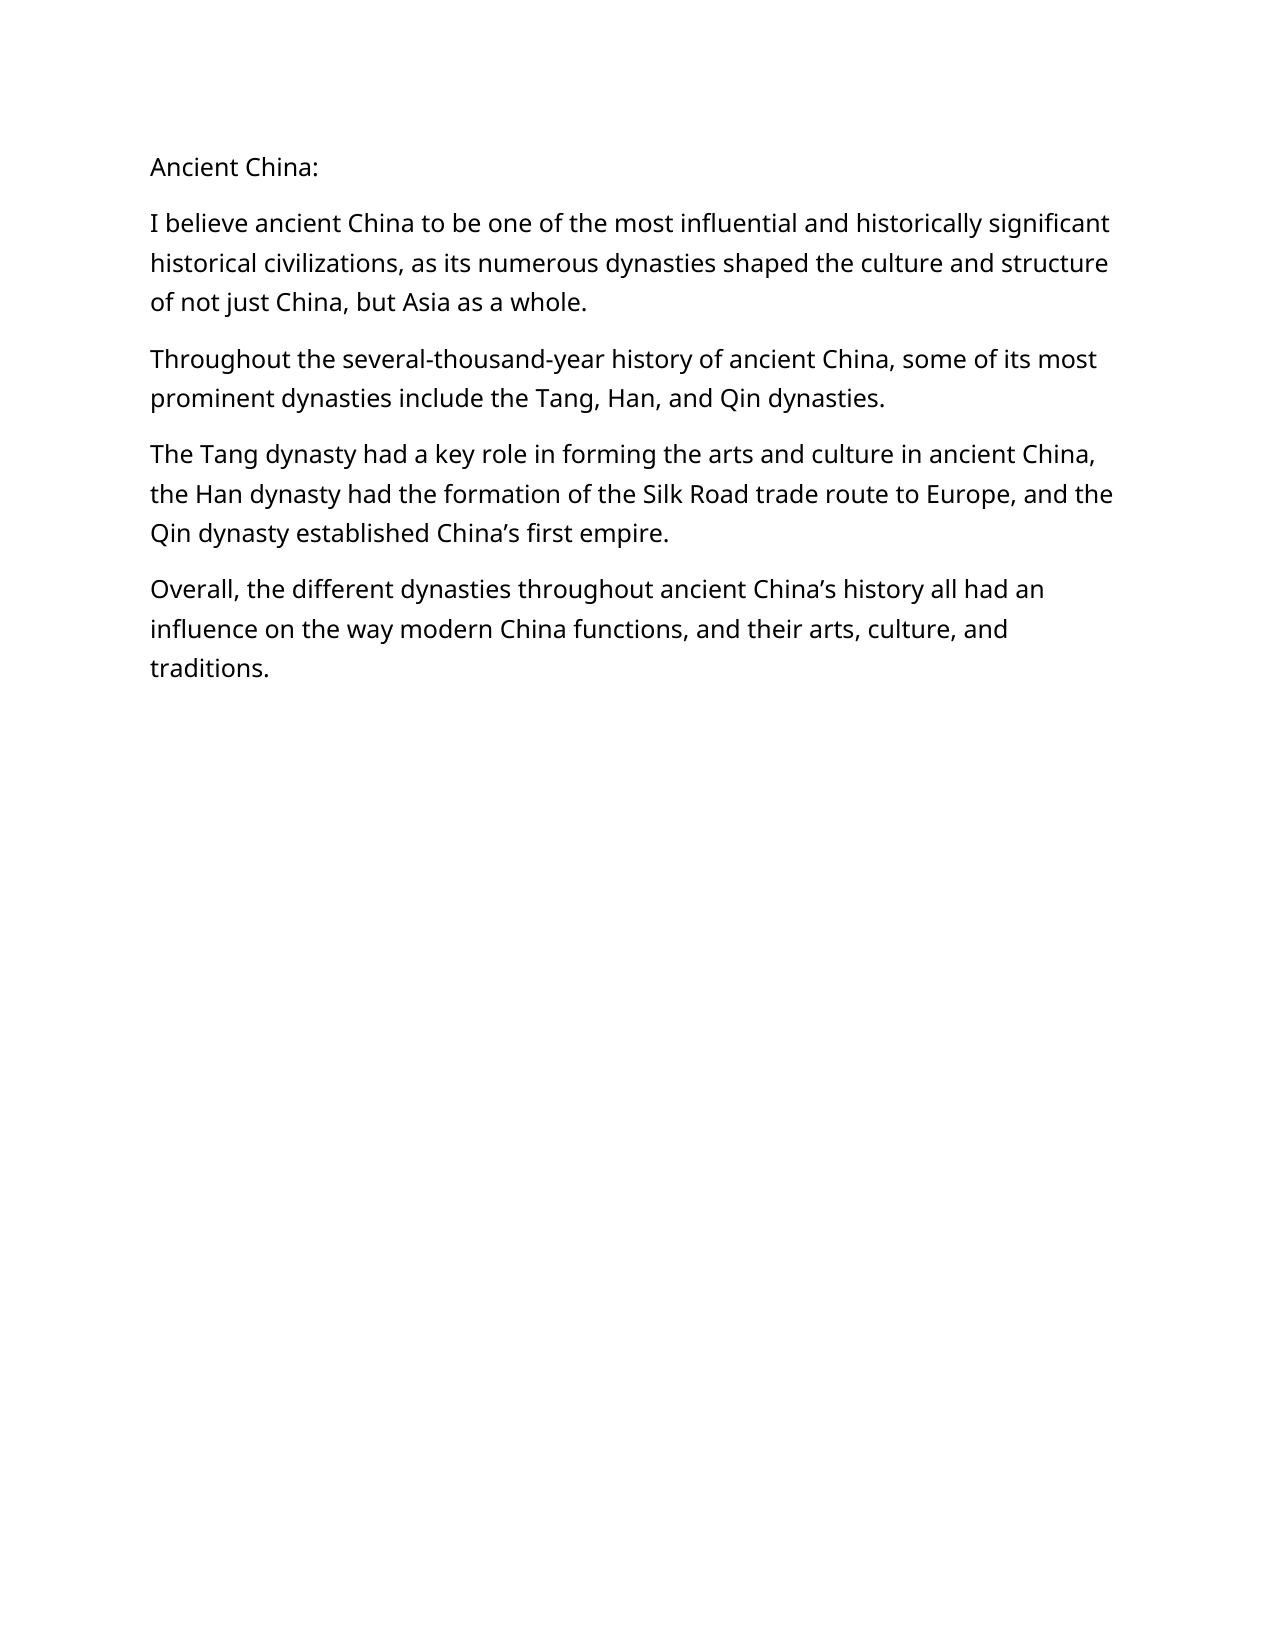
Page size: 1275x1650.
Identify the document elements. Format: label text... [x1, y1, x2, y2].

text The Tang dynasty had a key role in forming the arts and culture in ancient China, the Han dynasty had the formation of the Silk Road trade route to Europe, and the Qin dynasty established China’s first empire. [150, 437, 1125, 550]
text Ancient China: [150, 150, 1125, 184]
text Throughout the several-thousand-year history of ancient China, some of its most prominent dynasties include the Tang, Han, and Qin dynasties. [150, 341, 1125, 415]
text Overall, the different dynasties throughout ancient China’s history all had an influence on the way modern China functions, and their arts, culture, and traditions. [150, 572, 1125, 685]
text I believe ancient China to be one of the most influential and historically significant historical civilizations, as its numerous dynasties shaped the culture and structure of not just China, but Asia as a whole. [150, 206, 1125, 319]
